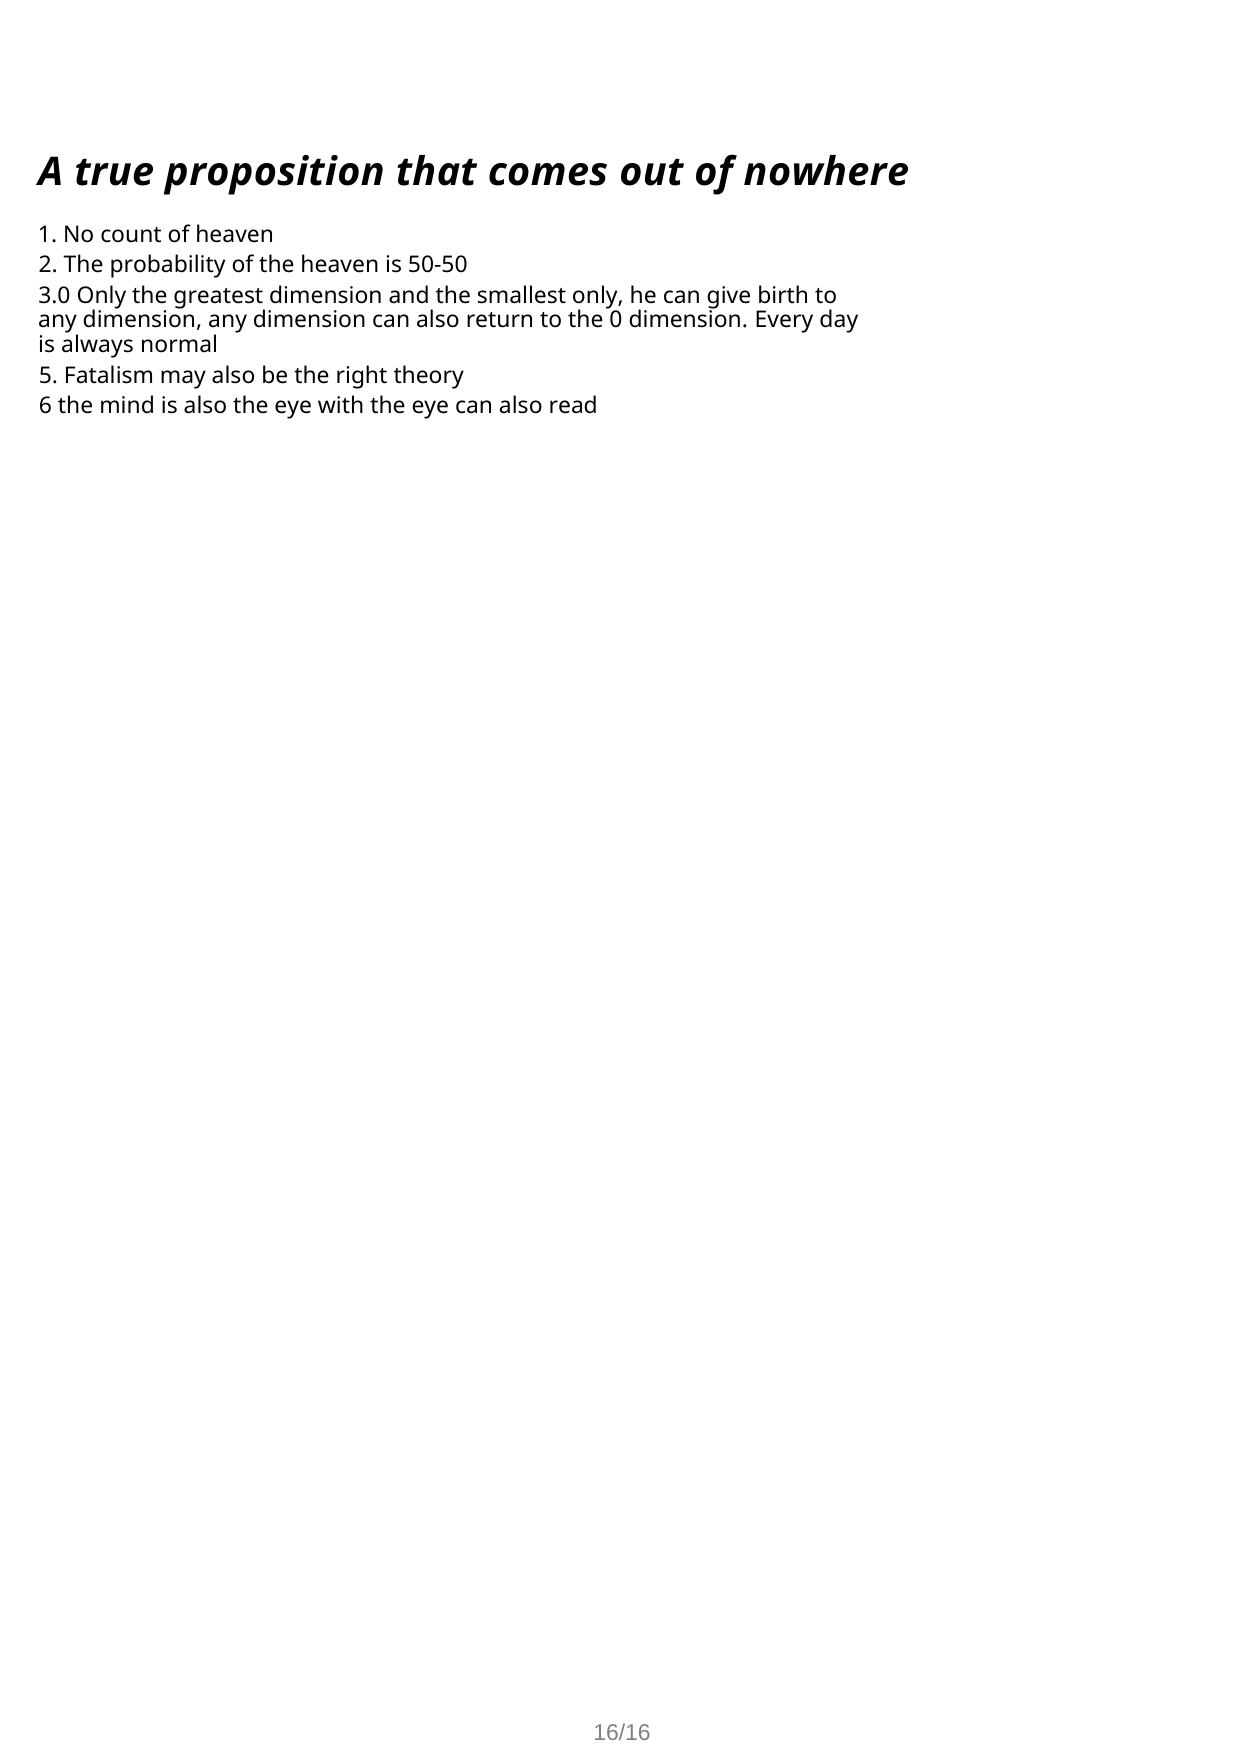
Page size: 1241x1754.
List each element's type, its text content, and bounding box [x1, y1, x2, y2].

text 5. Fatalism may also be the right theory [38, 365, 1054, 388]
text 2. The probability of the heaven is 50-50 [38, 254, 1054, 277]
text 1. No count of heaven [38, 224, 1054, 247]
text 6 the mind is also the eye with the eye can also read [39, 395, 1054, 418]
text A true proposition that comes out of nowhere [38, 153, 1054, 193]
text 3.0 Only the greatest dimension and the smallest only, he can give birth to any dimension, any dimension can also return to the 0 dimension. Every day is always normal [38, 283, 861, 359]
